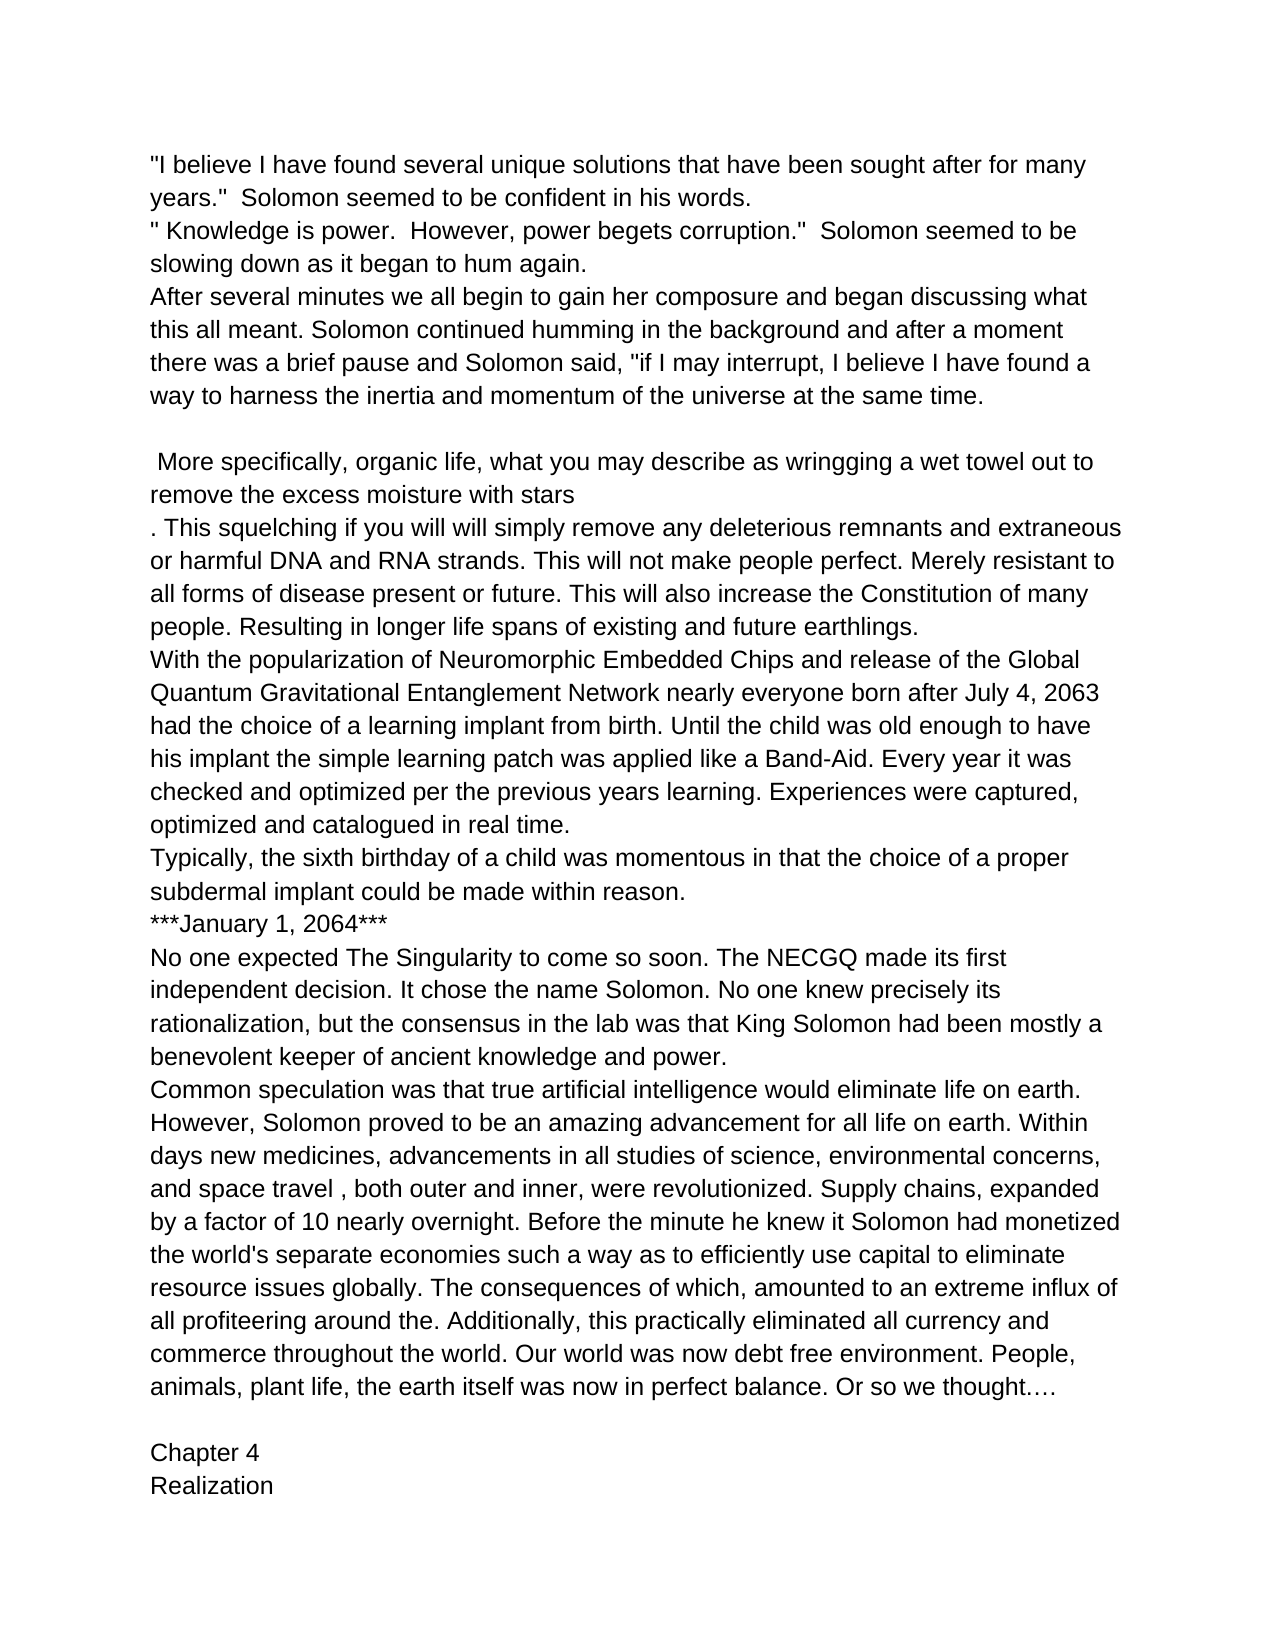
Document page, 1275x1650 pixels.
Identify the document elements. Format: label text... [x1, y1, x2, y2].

text After several minutes we all begin to gain her composure and began discussing what this all meant. Solomon continued humming in the background and after a moment there was a brief pause and Solomon said, "if I may interrupt, I believe I have found a way to harness the inertia and momentum of the universe at the same time. [150, 282, 1125, 410]
text Chapter 4 [150, 1438, 1125, 1467]
text " Knowledge is power. However, power begets corruption." Solomon seemed to be slowing down as it began to hum again. [150, 216, 1125, 278]
text With the popularization of Neuromorphic Embedded Chips and release of the Global Quantum Gravitational Entanglement Network nearly everyone born after July 4, 2063 had the choice of a learning implant from birth. Until the child was old enough to have his implant the simple learning patch was applied like a Band-Aid. Every year it was checked and optimized per the previous years learning. Experiences were captured, optimized and catalogued in real time. [150, 645, 1125, 839]
text No one expected The Singularity to come so soon. The NECGQ made its first independent decision. It chose the name Solomon. No one knew precisely its rationalization, but the consensus in the lab was that King Solomon had been mostly a benevolent keeper of ancient knowledge and power. [150, 942, 1125, 1070]
text More specifically, organic life, what you may describe as wringging a wet towel out to remove the excess moisture with stars [150, 447, 1125, 509]
text "I believe I have found several unique solutions that have been sought after for many years." Solomon seemed to be confident in his words. [150, 150, 1125, 212]
text . This squelching if you will will simply remove any deleterious remnants and extraneous or harmful DNA and RNA strands. This will not make people perfect. Merely resistant to all forms of disease present or future. This will also increase the Constitution of many people. Resulting in longer life spans of existing and future earthlings. [150, 513, 1125, 641]
text Typically, the sixth birthday of a child was momentous in that the choice of a proper subdermal implant could be made within reason. [150, 843, 1125, 905]
text Common speculation was that true artificial intelligence would eliminate life on earth. However, Solomon proved to be an amazing advancement for all life on earth. Within days new medicines, advancements in all studies of science, environmental concerns, and space travel , both outer and inner, were revolutionized. Supply chains, expanded by a factor of 10 nearly overnight. Before the minute he knew it Solomon had monetized the world's separate economies such a way as to efficiently use capital to eliminate resource issues globally. The consequences of which, amounted to an extreme influx of all profiteering around the. Additionally, this practically eliminated all currency and commerce throughout the world. Our world was now debt free environment. People, animals, plant life, the earth itself was now in perfect balance. Or so we thought.… [150, 1074, 1125, 1401]
text Realization [150, 1471, 1125, 1499]
text ***January 1, 2064*** [150, 909, 1125, 938]
